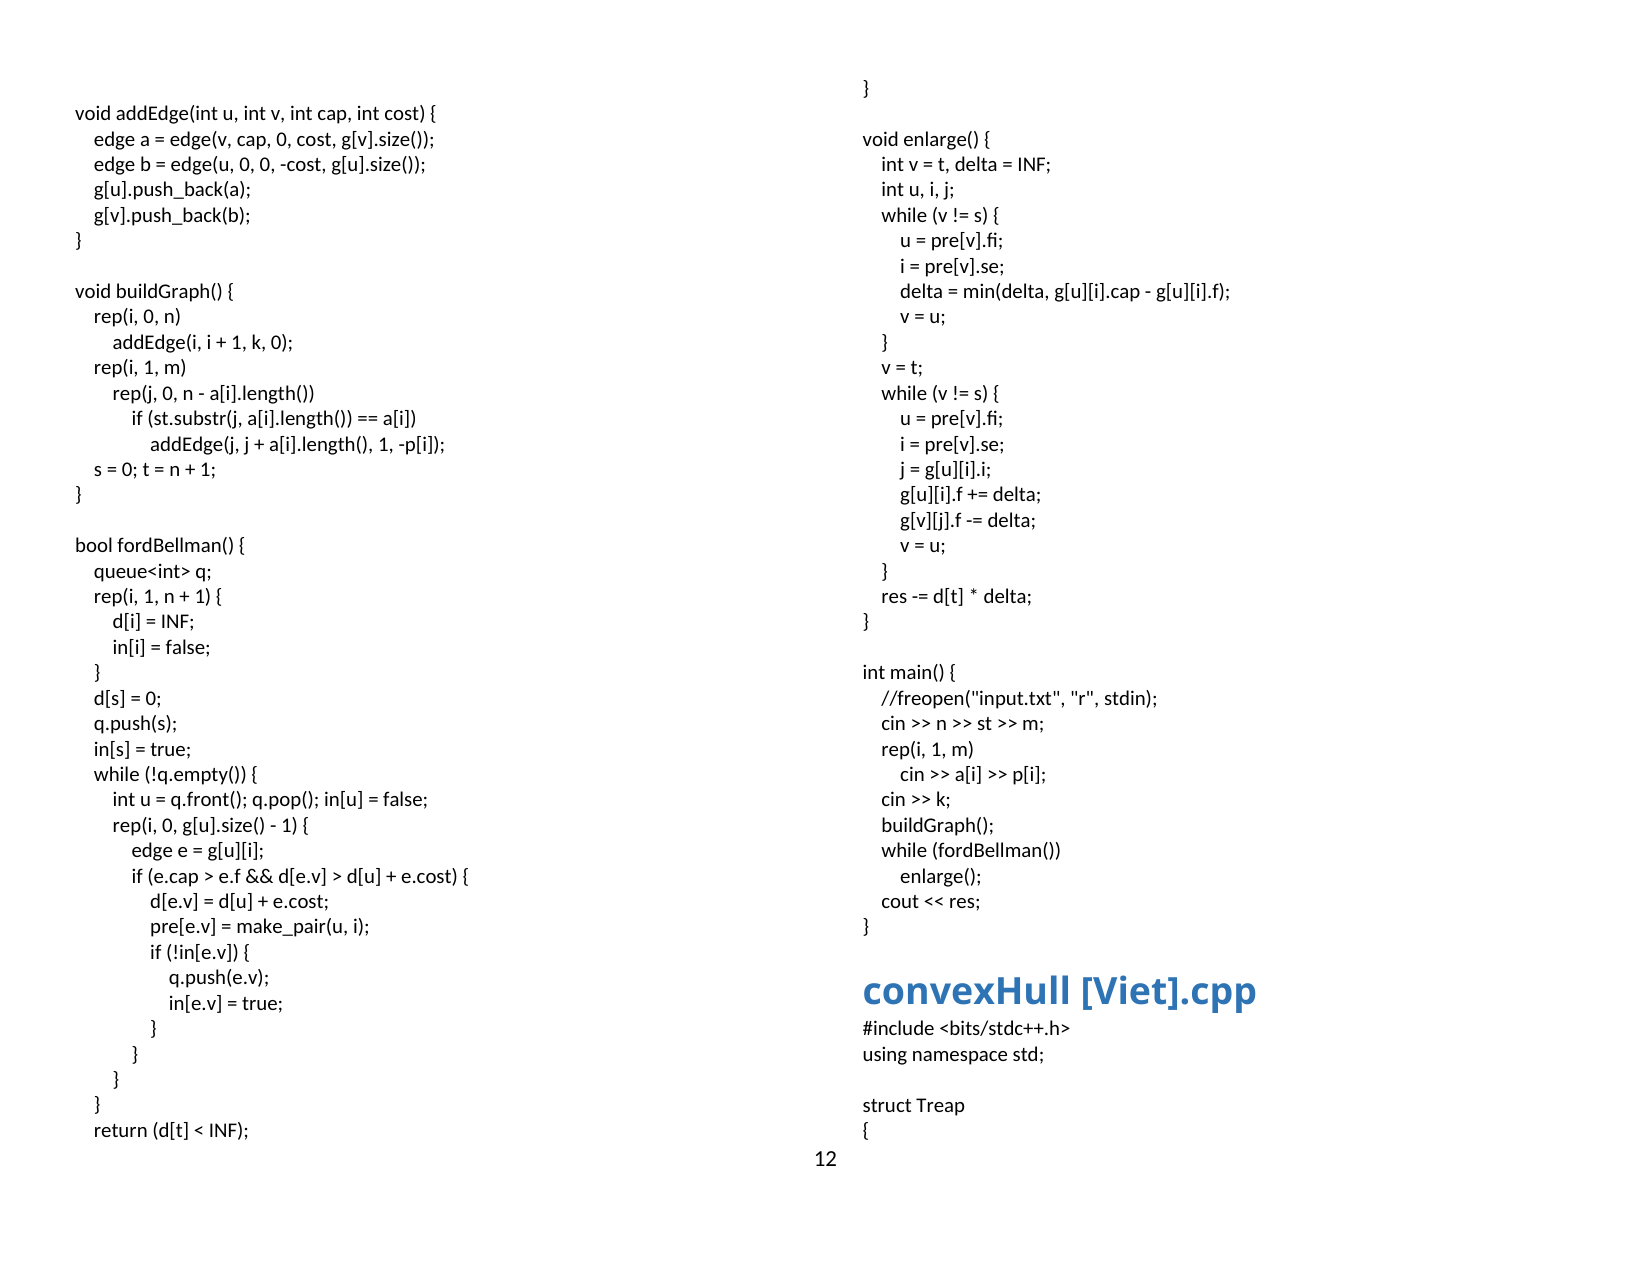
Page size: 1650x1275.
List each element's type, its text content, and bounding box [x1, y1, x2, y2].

text } [75, 659, 787, 685]
text in[s] = true; [75, 736, 787, 761]
text #include <bits/stdc++.h> [862, 1016, 1575, 1041]
text if (e.cap > e.f && d[e.v] > d[u] + e.cost) { [75, 863, 787, 888]
text addEdge(i, i + 1, k, 0); [75, 329, 787, 354]
text while (!q.empty()) { [75, 761, 787, 787]
text edge e = g[u][i]; [75, 837, 787, 863]
text } [75, 1092, 787, 1117]
text g[u][i].f += delta; [862, 482, 1575, 507]
text convexHull [Viet].cpp [862, 964, 1575, 1016]
text buildGraph(); [862, 812, 1575, 837]
text cin >> k; [862, 787, 1575, 812]
text int u, i, j; [862, 177, 1575, 202]
text enlarge(); [862, 863, 1575, 888]
text using namespace std; [862, 1041, 1575, 1066]
text delta = min(delta, g[u][i].cap - g[u][i].f); [862, 278, 1575, 304]
text cin >> a[i] >> p[i]; [862, 761, 1575, 787]
text q.push(e.v); [75, 964, 787, 990]
text d[s] = 0; [75, 685, 787, 710]
text in[e.v] = true; [75, 990, 787, 1015]
text } [862, 558, 1575, 583]
text int main() { [862, 659, 1575, 685]
text } [75, 1066, 787, 1092]
text cin >> n >> st >> m; [862, 710, 1575, 736]
text g[v].push_back(b); [75, 202, 787, 227]
text rep(i, 1, m) [862, 736, 1575, 761]
text } [75, 1041, 787, 1066]
text edge a = edge(v, cap, 0, cost, g[v].size()); [75, 126, 787, 151]
text if (!in[e.v]) { [75, 939, 787, 964]
text return (d[t] < INF); [75, 1117, 787, 1142]
text void enlarge() { [862, 126, 1575, 151]
text pre[e.v] = make_pair(u, i); [75, 914, 787, 939]
text j = g[u][i].i; [862, 456, 1575, 482]
text } [862, 609, 1575, 634]
text while (v != s) { [862, 202, 1575, 227]
text rep(i, 0, n) [75, 304, 787, 329]
text res -= d[t] * delta; [862, 583, 1575, 609]
text void buildGraph() { [75, 278, 787, 304]
text g[v][j].f -= delta; [862, 507, 1575, 532]
text int v = t, delta = INF; [862, 151, 1575, 177]
text } [75, 227, 787, 253]
text v = u; [862, 532, 1575, 558]
text u = pre[v].fi; [862, 227, 1575, 253]
text edge b = edge(u, 0, 0, -cost, g[u].size()); [75, 151, 787, 177]
text } [862, 75, 1575, 100]
text v = t; [862, 354, 1575, 380]
text i = pre[v].se; [862, 253, 1575, 278]
text v = u; [862, 304, 1575, 329]
text i = pre[v].se; [862, 431, 1575, 456]
text q.push(s); [75, 710, 787, 736]
text } [862, 914, 1575, 939]
text s = 0; t = n + 1; [75, 456, 787, 482]
text queue<int> q; [75, 558, 787, 583]
text { [862, 1117, 1575, 1143]
text } [75, 1015, 787, 1041]
text u = pre[v].fi; [862, 405, 1575, 431]
text while (v != s) { [862, 380, 1575, 405]
text rep(j, 0, n - a[i].length()) [75, 380, 787, 405]
text bool fordBellman() { [75, 532, 787, 558]
text addEdge(j, j + a[i].length(), 1, -p[i]); [75, 431, 787, 456]
text rep(i, 0, g[u].size() - 1) { [75, 812, 787, 837]
text struct Treap [862, 1092, 1575, 1117]
text cout << res; [862, 888, 1575, 914]
text rep(i, 1, n + 1) { [75, 583, 787, 609]
text d[i] = INF; [75, 609, 787, 634]
text } [862, 329, 1575, 354]
text g[u].push_back(a); [75, 177, 787, 202]
text if (st.substr(j, a[i].length()) == a[i]) [75, 405, 787, 431]
text void addEdge(int u, int v, int cap, int cost) { [75, 100, 787, 126]
text while (fordBellman()) [862, 837, 1575, 863]
text in[i] = false; [75, 634, 787, 659]
text //freopen("input.txt", "r", stdin); [862, 685, 1575, 710]
text d[e.v] = d[u] + e.cost; [75, 888, 787, 914]
text } [75, 482, 787, 507]
text rep(i, 1, m) [75, 354, 787, 380]
text int u = q.front(); q.pop(); in[u] = false; [75, 787, 787, 812]
